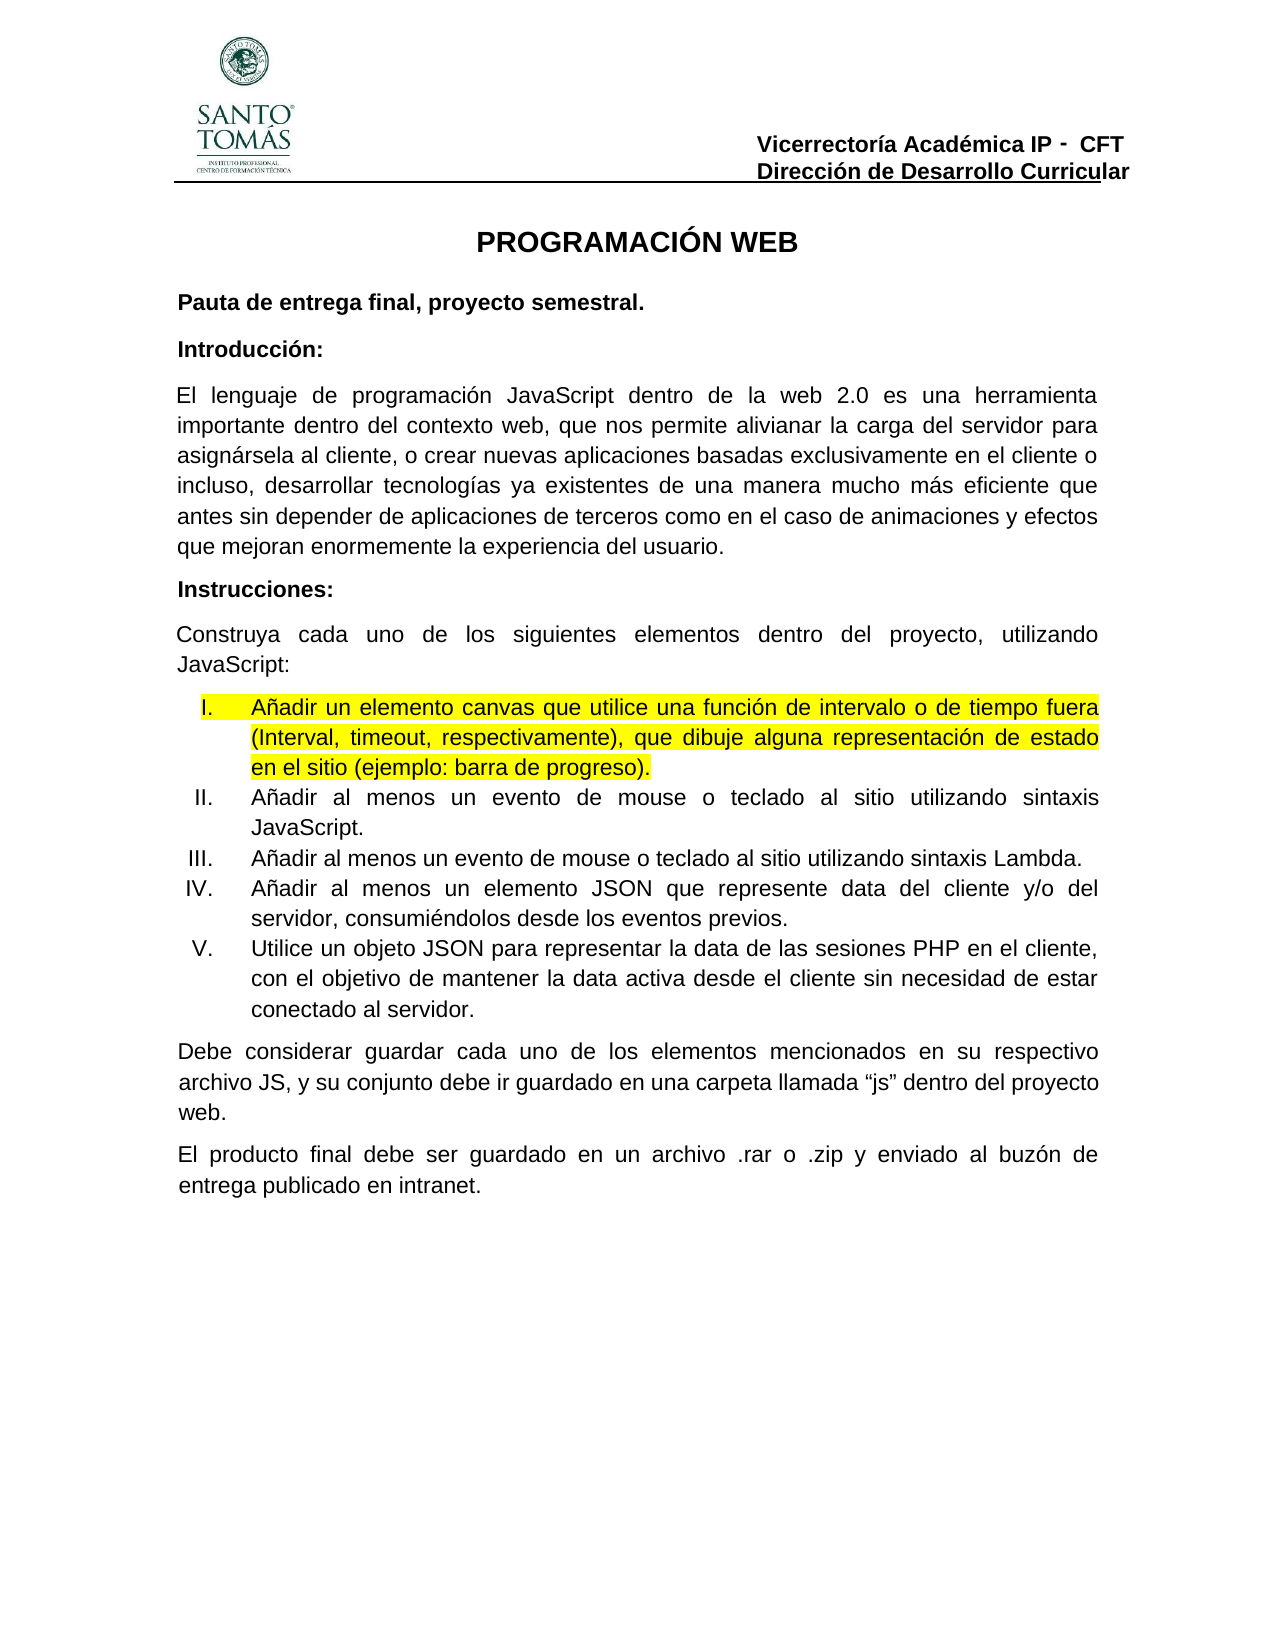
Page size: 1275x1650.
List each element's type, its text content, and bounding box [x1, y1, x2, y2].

text El lenguaje de programación JavaScript dentro de la web 2.0 es una herramienta importante dentro del contexto web, que nos permite alivianar la carga del servidor para asignársela al cliente, o crear nuevas aplicaciones basadas exclusivamente en el cliente o incluso, desarrollar tecnologías ya existentes de una manera mucho más eficiente que antes sin depender de aplicaciones de terceros como en el caso de animaciones y efectos que mejoran enormemente la experiencia del usuario. [176, 382, 1098, 559]
list Añadir al menos un evento de mouse o teclado al sitio utilizando sintaxis Lambda. [213, 844, 1099, 871]
text Instrucciones: [177, 576, 1098, 603]
list Añadir al menos un evento de mouse o teclado al sitio utilizando sintaxis JavaScript. [213, 784, 1099, 841]
list Añadir al menos un elemento JSON que represente data del cliente y/o del servidor, consumiéndolos desde los eventos previos. [213, 875, 1099, 931]
text Introducción: [177, 336, 1064, 362]
text Construya cada uno de los siguientes elementos dentro del proyecto, utilizando JavaScript: [176, 621, 1099, 677]
text Debe considerar guardar cada uno de los elementos mencionados en su respectivo archivo JS, y su conjunto debe ir guardado en una carpeta llamada “js” dentro del proyecto web. [177, 1038, 1099, 1125]
list Utilice un objeto JSON para representar la data de las sesiones PHP en el cliente, con el objetivo de mantener la data activa desde el cliente sin necesidad de estar conectado al servidor. [213, 935, 1099, 1022]
text PROGRAMACIÓN WEB [177, 225, 1098, 258]
text El producto final debe ser guardado en un archivo .rar o .zip y enviado al buzón de entrega publicado en intranet. [177, 1141, 1099, 1198]
list Añadir un elemento canvas que utilice una función de intervalo o de tiempo fuera (Interval, timeout, respectivamente), que dibuje alguna representación de estado en el sitio (ejemplo: barra de progreso). [213, 720, 1099, 780]
text Pauta de entrega final, proyecto semestral. [177, 289, 1064, 316]
picture [191, 35, 295, 175]
